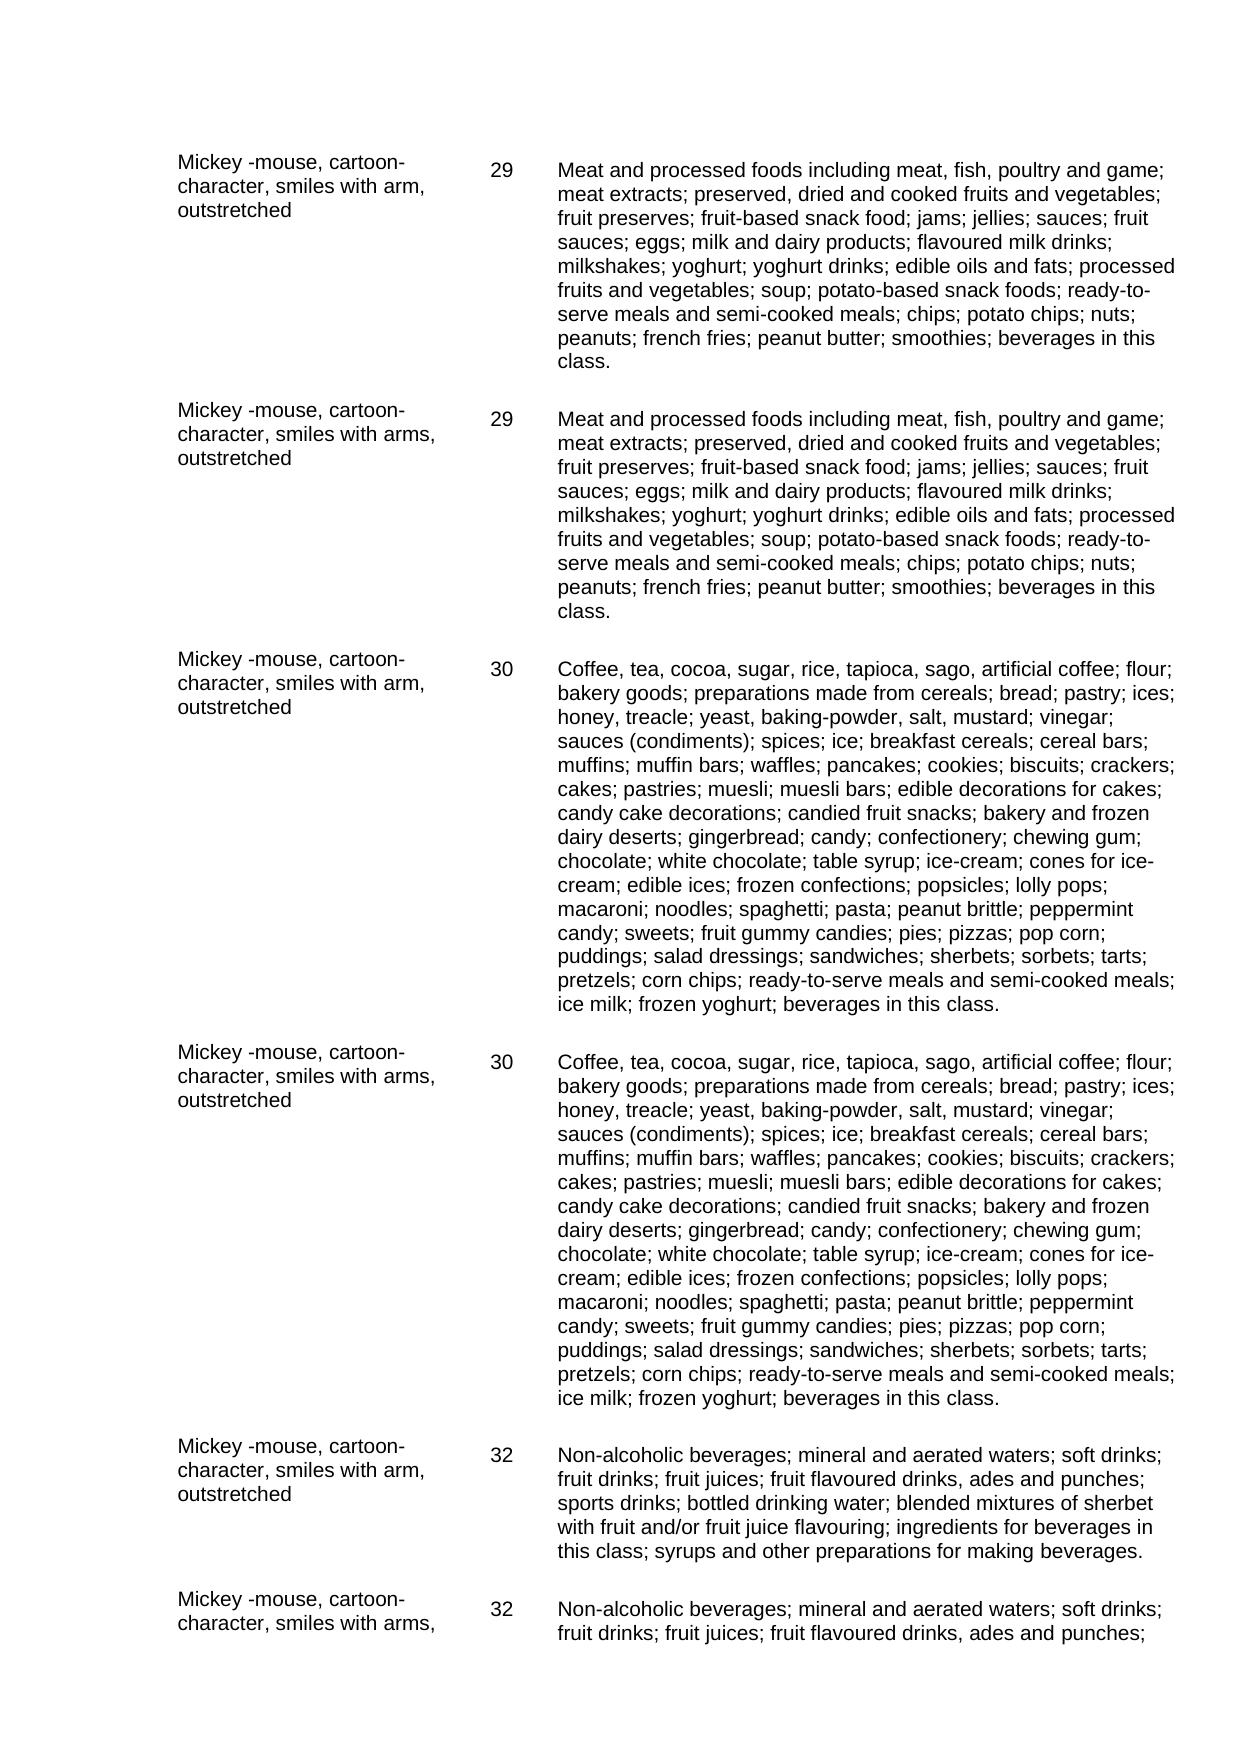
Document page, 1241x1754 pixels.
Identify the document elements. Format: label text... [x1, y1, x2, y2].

text Mickey -mouse, cartoon- character, smiles with arms, outstretched [177, 1040, 436, 1112]
text Mickey -mouse, cartoon- character, smiles with arm, outstretched [177, 647, 425, 719]
text Mickey -mouse, cartoon- character, smiles with arm, outstretched [177, 1433, 425, 1505]
text Mickey -mouse, cartoon- character, smiles with arms, outstretched [177, 397, 436, 469]
text 32 Non-alcoholic beverages; mineral and aerated waters; soft drinks; fruit drinks; fruit juices; fruit flavoured drinks, ades and punches; sports drinks; bottled drinking water; blended mixtures of sherbet with fruit and/or fruit juice flavouring; ingredients for beverages in this class; syrups and other preparations for making beverages. [490, 1443, 1163, 1563]
text 32 Non-alcoholic beverages; mineral and aerated waters; soft drinks; fruit drinks; fruit juices; fruit flavoured drinks, ades and punches; [490, 1597, 1163, 1645]
text 29 Meat and processed foods including meat, fish, poultry and game; meat extracts; preserved, dried and cooked fruits and vegetables; fruit preserves; fruit-based snack food; jams; jellies; sauces; fruit sauces; eggs; milk and dairy products; flavoured milk drinks; milkshakes; yoghurt; yoghurt drinks; edible oils and fats; processed fruits and vegetables; soup; potato-based snack foods; ready-to- serve meals and semi-cooked meals; chips; potato chips; nuts; peanuts; french fries; peanut butter; smoothies; beverages in this class. [490, 158, 1176, 373]
text Mickey -mouse, cartoon- character, smiles with arm, outstretched [177, 150, 425, 222]
list Meat and processed foods including meat, fish, poultry and game; meat extracts; preserved, dried and cooked fruits and vegetables; fruit preserves; fruit-based snack food; jams; jellies; sauces; fruit sauces; eggs; milk and dairy products; flavoured milk drinks; milkshakes; yoghurt; yoghurt drinks; edible oils and fats; processed fruits and vegetables; soup; potato-based snack foods; ready-to- serve meals and semi-cooked meals; chips; potato chips; nuts; peanuts; french fries; peanut butter; smoothies; beverages in this class. [490, 407, 1176, 623]
list Coffee, tea, cocoa, sugar, rice, tapioca, sago, artificial coffee; flour; bakery goods; preparations made from cereals; bread; pastry; ices; honey, treacle; yeast, baking-powder, salt, mustard; vinegar; sauces (condiments); spices; ice; breakfast cereals; cereal bars; muffins; muffin bars; waffles; pancakes; cookies; biscuits; crackers; cakes; pastries; muesli; muesli bars; edible decorations for cakes; candy cake decorations; candied fruit snacks; bakery and frozen dairy deserts; gingerbread; candy; confectionery; chewing gum; chocolate; white chocolate; table syrup; ice-cream; cones for ice- cream; edible ices; frozen confections; popsicles; lolly pops; macaroni; noodles; spaghetti; pasta; peanut brittle; peppermint candy; sweets; fruit gummy candies; pies; pizzas; pop corn; puddings; salad dressings; sandwiches; sherbets; sorbets; tarts; pretzels; corn chips; ready-to-serve meals and semi-cooked meals; ice milk; frozen yoghurt; beverages in this class. [490, 657, 1176, 1016]
text Mickey -mouse, cartoon- character, smiles with arms, [177, 1587, 436, 1635]
text 30 Coffee, tea, cocoa, sugar, rice, tapioca, sago, artificial coffee; flour; bakery goods; preparations made from cereals; bread; pastry; ices; honey, treacle; yeast, baking-powder, salt, mustard; vinegar; sauces (condiments); spices; ice; breakfast cereals; cereal bars; muffins; muffin bars; waffles; pancakes; cookies; biscuits; crackers; cakes; pastries; muesli; muesli bars; edible decorations for cakes; candy cake decorations; candied fruit snacks; bakery and frozen dairy deserts; gingerbread; candy; confectionery; chewing gum; chocolate; white chocolate; table syrup; ice-cream; cones for ice- cream; edible ices; frozen confections; popsicles; lolly pops; macaroni; noodles; spaghetti; pasta; peanut brittle; peppermint candy; sweets; fruit gummy candies; pies; pizzas; pop corn; puddings; salad dressings; sandwiches; sherbets; sorbets; tarts; pretzels; corn chips; ready-to-serve meals and semi-cooked meals; ice milk; frozen yoghurt; beverages in this class. [490, 1050, 1176, 1409]
